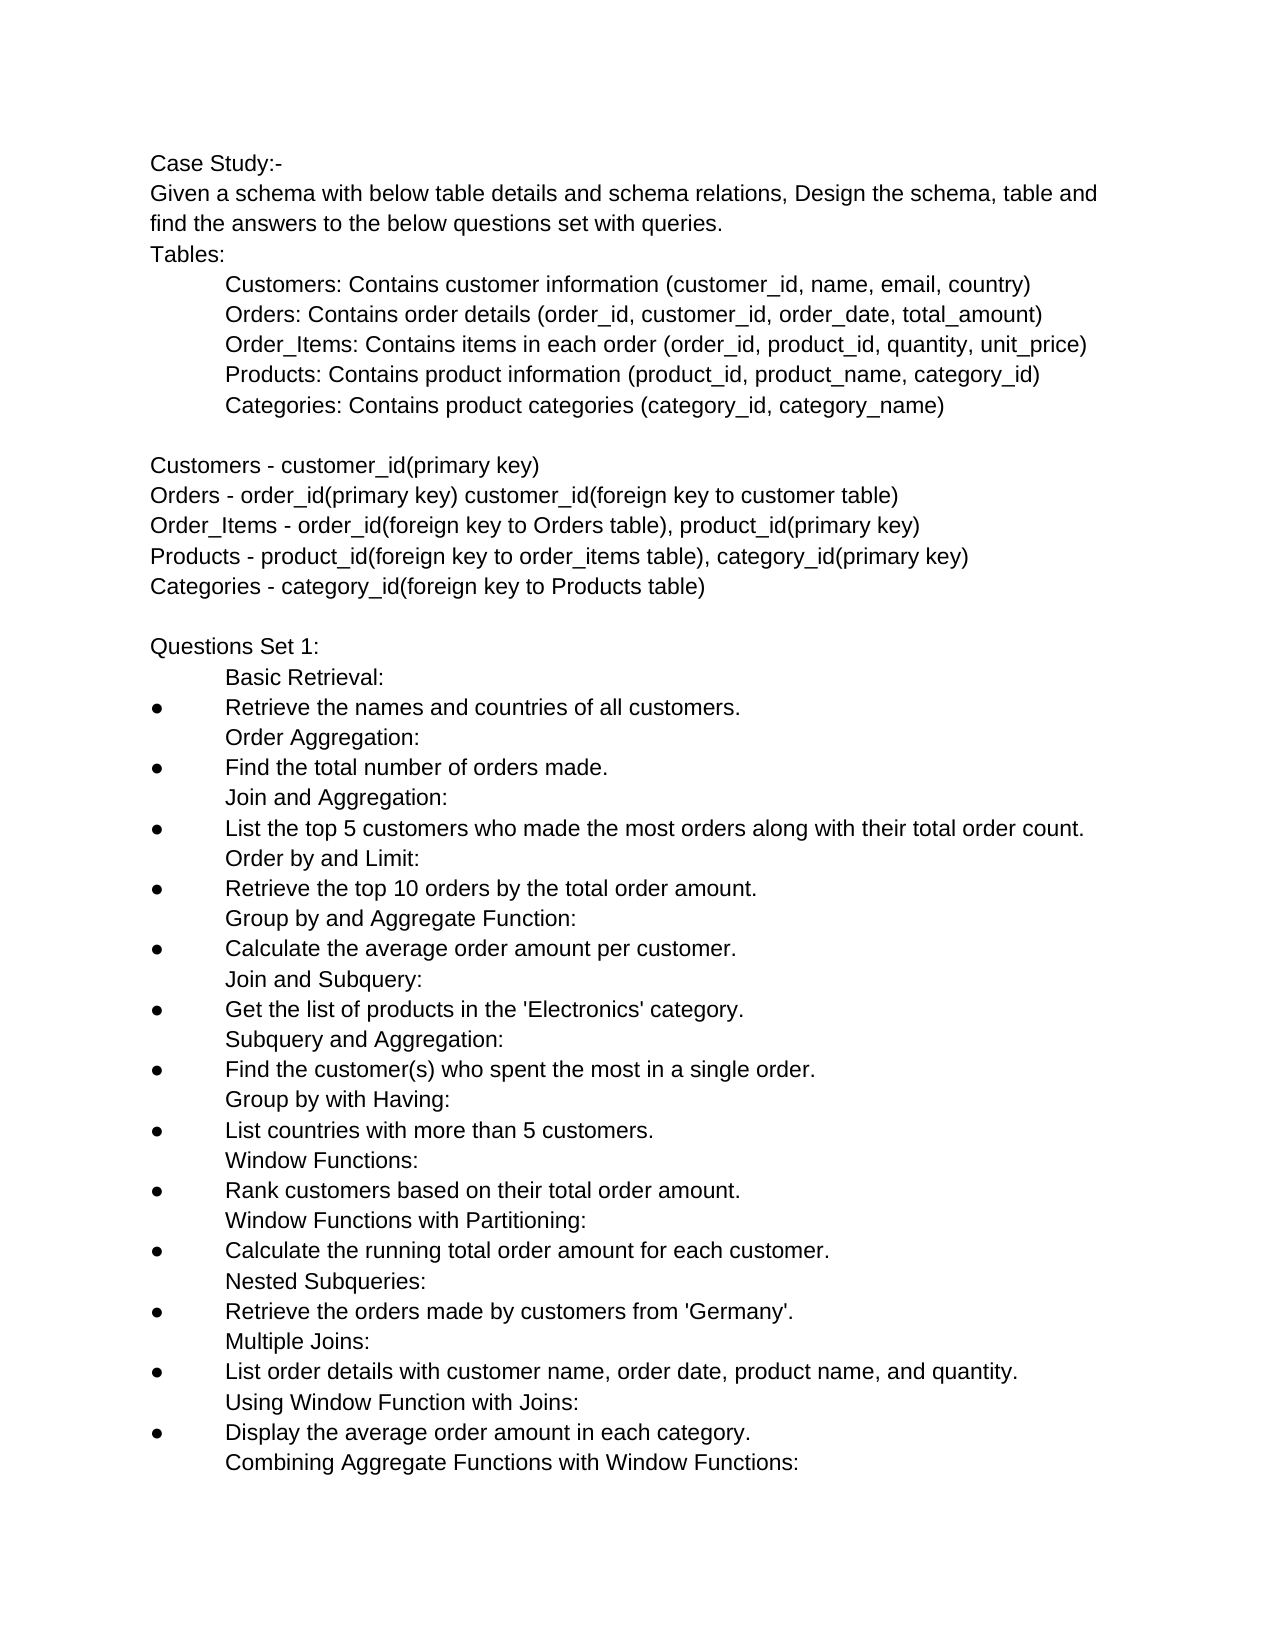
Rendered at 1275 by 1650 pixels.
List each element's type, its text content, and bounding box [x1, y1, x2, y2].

text Order by and Limit: [150, 845, 1125, 871]
text Questions Set 1: [150, 633, 1125, 660]
text Join and Aggregation: [150, 784, 1125, 811]
text ● List order details with customer name, order date, product name, and quantity. [150, 1358, 1125, 1385]
text ● Display the average order amount in each category. [150, 1419, 1125, 1445]
text Window Functions with Partitioning: [150, 1207, 1125, 1234]
text Combining Aggregate Functions with Window Functions: [150, 1449, 1125, 1475]
text Orders: Contains order details (order_id, customer_id, order_date, total_amount) [150, 301, 1125, 327]
text Order_Items - order_id(foreign key to Orders table), product_id(primary key) [150, 512, 1125, 539]
text Products: Contains product information (product_id, product_name, category_id) [150, 361, 1125, 388]
text Using Window Function with Joins: [150, 1388, 1125, 1415]
text Join and Subquery: [150, 966, 1125, 992]
text Window Functions: [150, 1147, 1125, 1173]
text Nested Subqueries: [150, 1268, 1125, 1294]
text ● Calculate the average order amount per customer. [150, 935, 1125, 962]
text ● Find the customer(s) who spent the most in a single order. [150, 1056, 1125, 1083]
text ● List countries with more than 5 customers. [150, 1117, 1125, 1143]
text Given a schema with below table details and schema relations, Design the schema, table and find the answers to the below questions set with queries. [150, 180, 1125, 237]
text ● Get the list of products in the 'Electronics' category. [150, 996, 1125, 1022]
text Order_Items: Contains items in each order (order_id, product_id, quantity, unit_price) [150, 331, 1125, 358]
text Subquery and Aggregation: [150, 1026, 1125, 1052]
text Tables: [150, 241, 1125, 267]
text Case Study:- [150, 150, 1125, 176]
text ● Calculate the running total order amount for each customer. [150, 1237, 1125, 1264]
text ● Retrieve the top 10 orders by the total order amount. [150, 875, 1125, 901]
text ● Find the total number of orders made. [150, 754, 1125, 781]
text ● Rank customers based on their total order amount. [150, 1177, 1125, 1203]
text ● Retrieve the names and countries of all customers. [150, 694, 1125, 720]
text Group by and Aggregate Function: [150, 905, 1125, 932]
text ● Retrieve the orders made by customers from 'Germany'. [150, 1298, 1125, 1324]
text Customers - customer_id(primary key) [150, 452, 1125, 478]
text Multiple Joins: [150, 1328, 1125, 1354]
text Categories: Contains product categories (category_id, category_name) [150, 392, 1125, 418]
text Orders - order_id(primary key) customer_id(foreign key to customer table) [150, 482, 1125, 509]
text Categories - category_id(foreign key to Products table) [150, 573, 1125, 599]
text Customers: Contains customer information (customer_id, name, email, country) [150, 271, 1125, 297]
text Products - product_id(foreign key to order_items table), category_id(primary key) [150, 543, 1125, 569]
text Basic Retrieval: [150, 663, 1125, 690]
text ● List the top 5 customers who made the most orders along with their total order count. [150, 814, 1125, 841]
text Order Aggregation: [150, 724, 1125, 750]
text Group by with Having: [150, 1086, 1125, 1113]
